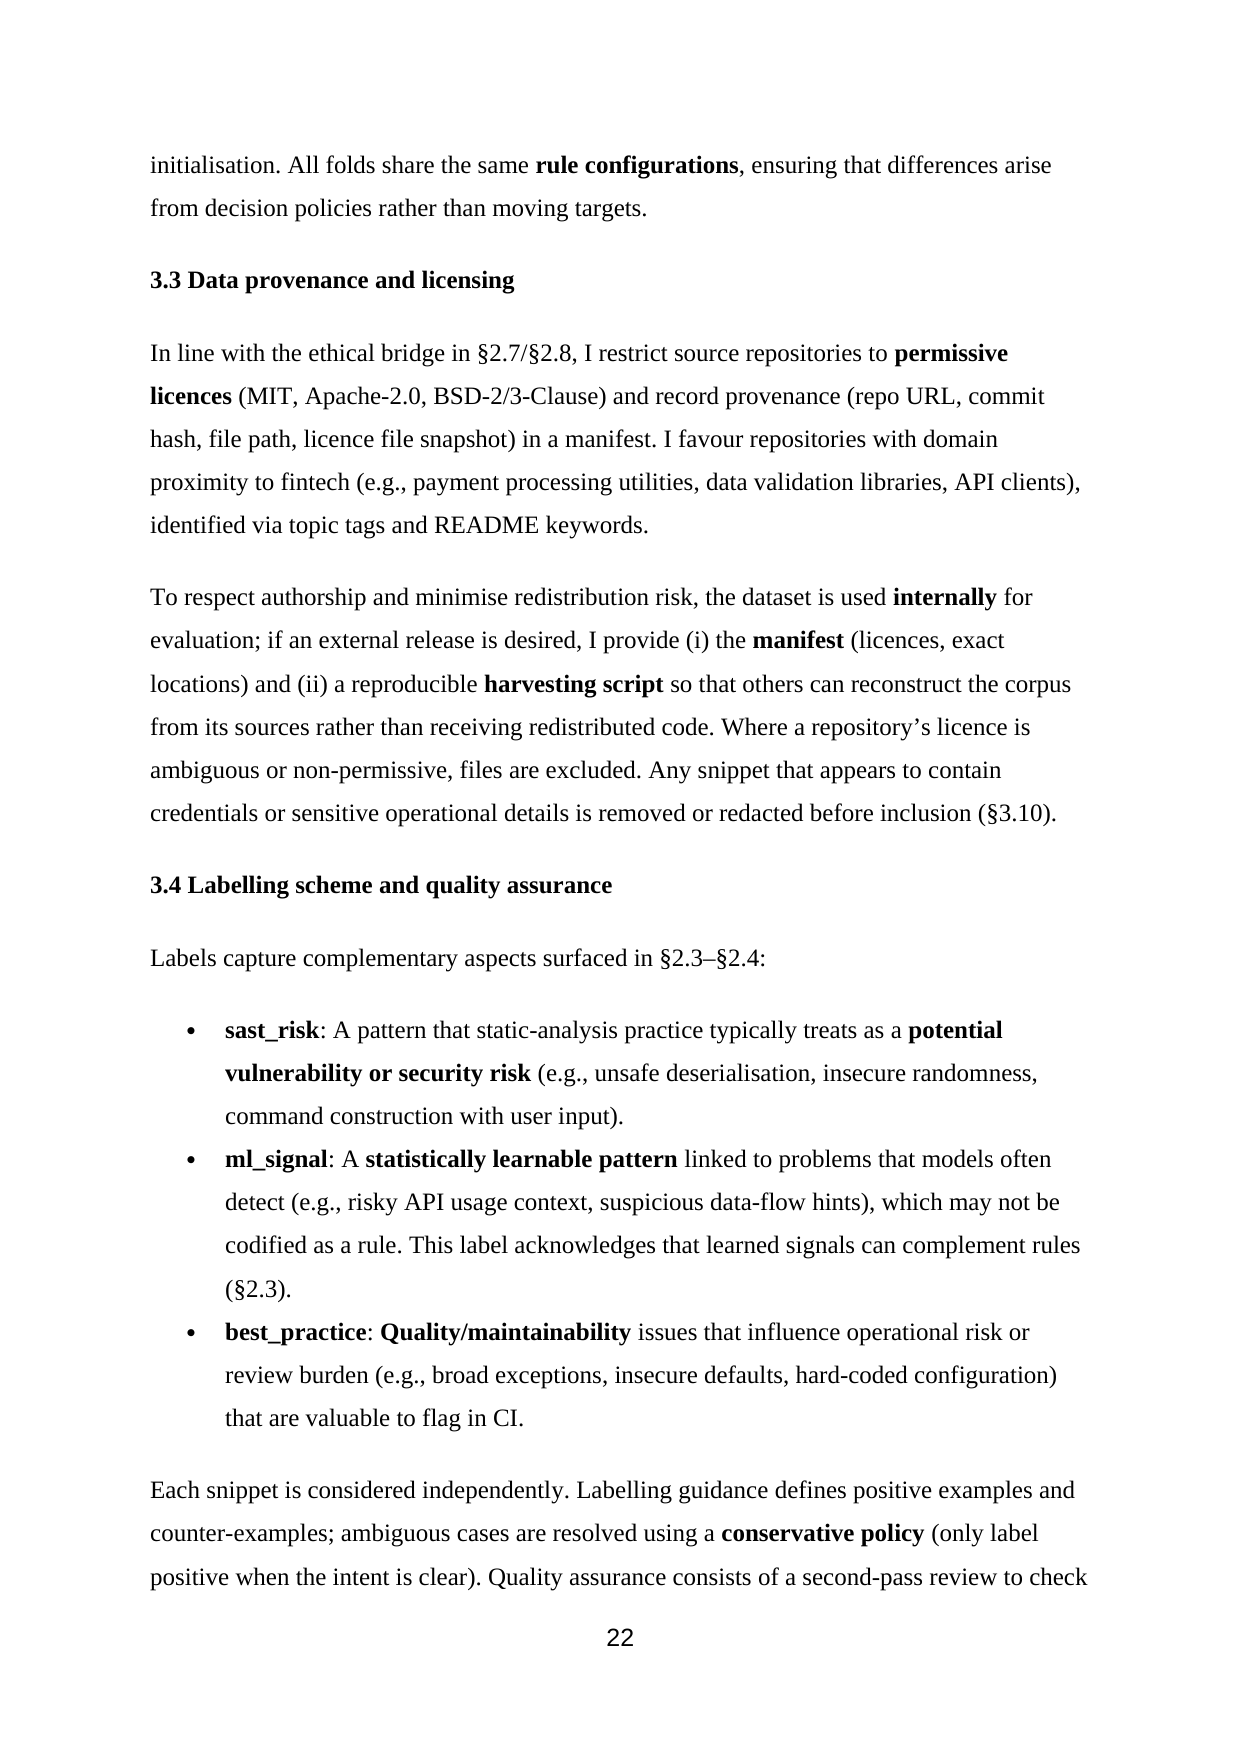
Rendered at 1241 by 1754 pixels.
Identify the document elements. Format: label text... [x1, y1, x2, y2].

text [150, 1475, 1090, 1590]
list ml_signal: A statistically learnable pattern linked to problems that models often detect (e.g., risky API usage context, suspicious data-flow hints), which may not be codified as a rule. This label acknowledges that learned signals can complement rules (§2.3). [187, 1144, 1090, 1302]
list sast_risk: A pattern that static-analysis practice typically treats as a potential vulnerability or security risk (e.g., unsafe deserialisation, insecure randomness, command construction with user input). [187, 1015, 1090, 1130]
text To respect authorship and minimise redistribution risk, the dataset is used internally for evaluation; if an external release is desired, I provide (i) the manifest (licences, exact locations) and (ii) a reproducible harvesting script so that others can reconstruct the corpus from its sources rather than receiving redistributed code. Where a repository’s licence is ambiguous or non-permissive, files are excluded. Any snippet that appears to contain credentials or sensitive operational details is removed or redacted before inclusion (§3.10). [150, 582, 1090, 827]
text 3.3 Data provenance and licensing [150, 265, 1090, 294]
text Labels capture complementary aspects surfaced in §2.3–§2.4: [150, 943, 1090, 971]
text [150, 150, 1090, 222]
text 3.4 Labelling scheme and quality assurance [150, 870, 1090, 899]
list best_practice: Quality/maintainability issues that influence operational risk or review burden (e.g., broad exceptions, insecure defaults, hard-coded configuration) that are valuable to flag in CI. [187, 1317, 1090, 1432]
text In line with the ethical bridge in §2.7/§2.8, I restrict source repositories to permissive licences (MIT, Apache-2.0, BSD-2/3-Clause) and record provenance (repo URL, commit hash, file path, licence file snapshot) in a manifest. I favour repositories with domain proximity to fintech (e.g., payment processing utilities, data validation libraries, API clients), identified via topic tags and README keywords. [150, 338, 1090, 539]
